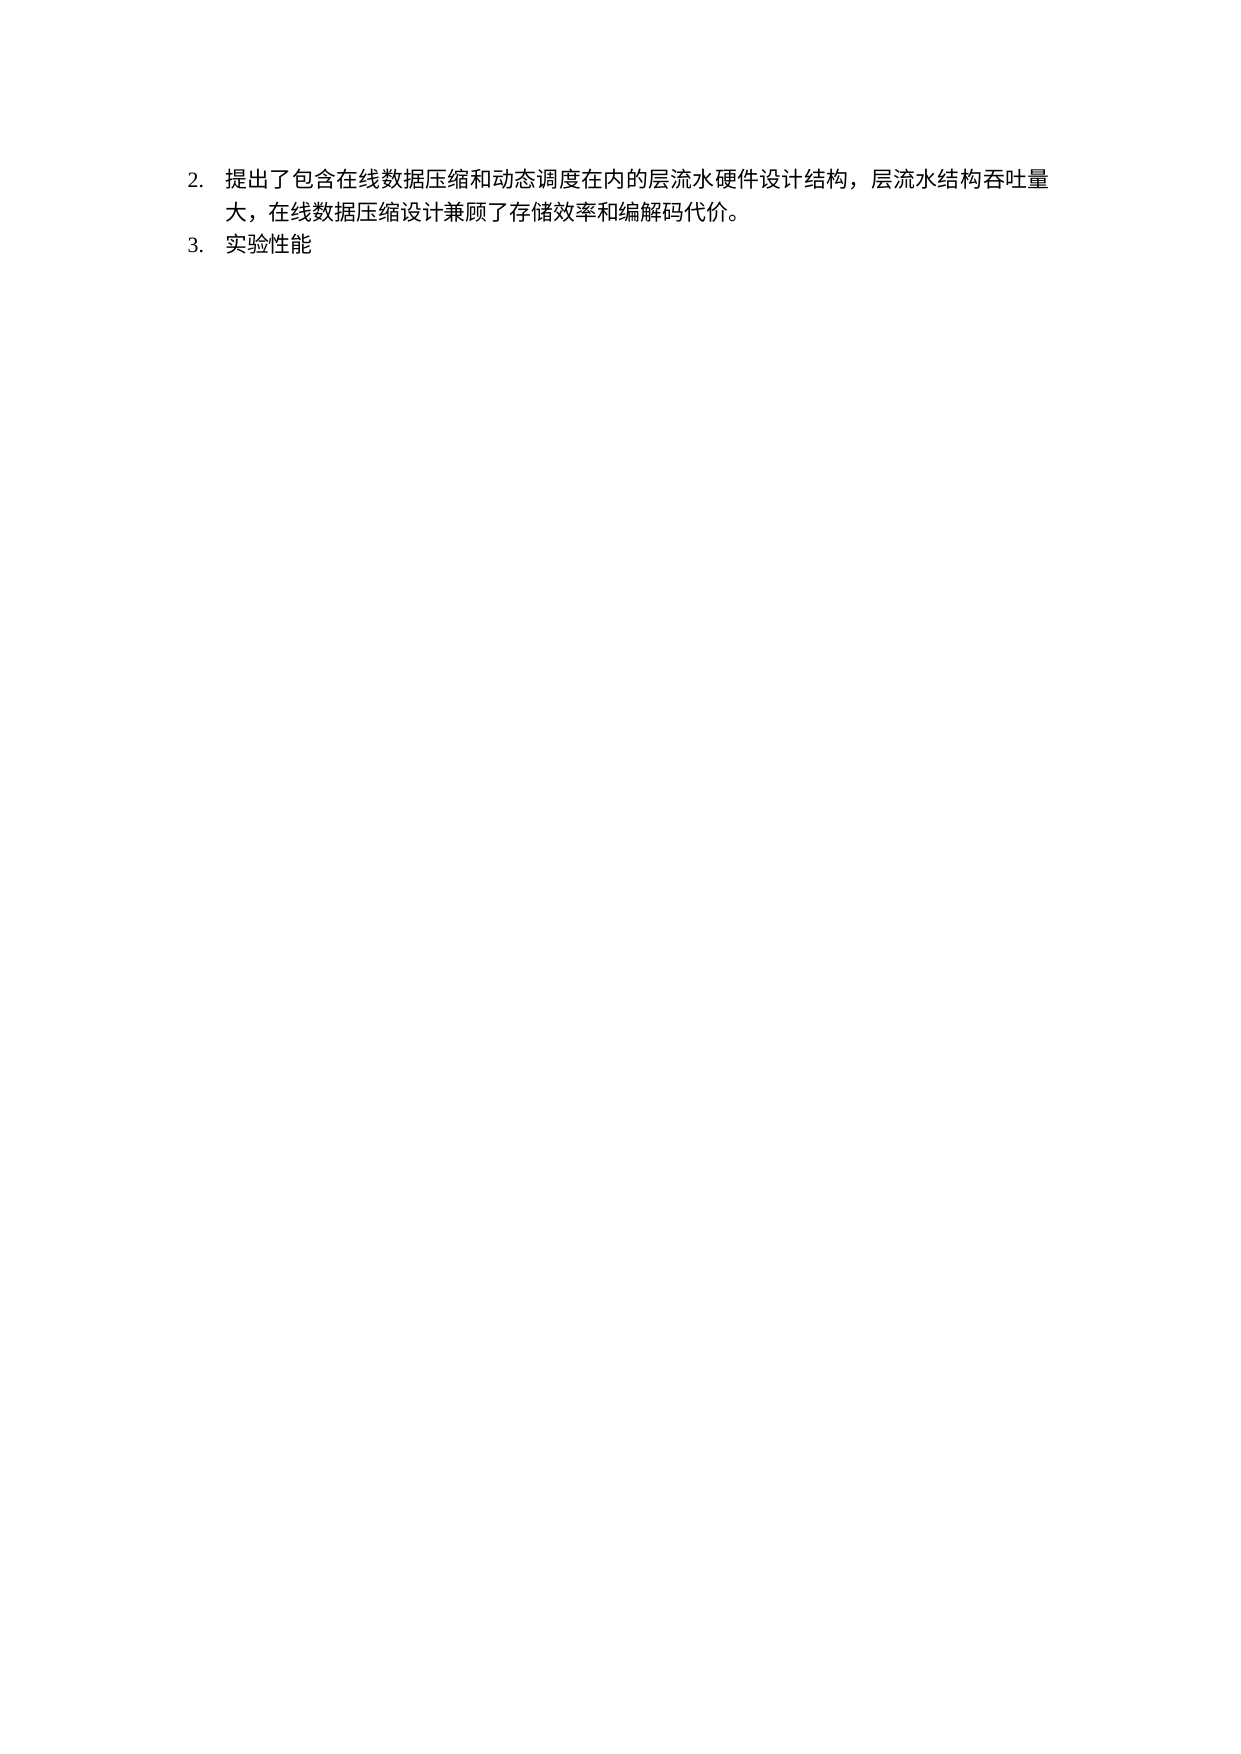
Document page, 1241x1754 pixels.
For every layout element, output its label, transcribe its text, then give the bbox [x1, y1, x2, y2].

list 实验性能 [187, 227, 1053, 259]
list 提出了包含在线数据压缩和动态调度在内的层流水硬件设计结构，层流水结构吞吐量大，在线数据压缩设计兼顾了存储效率和编解码代价。 [187, 162, 1053, 227]
